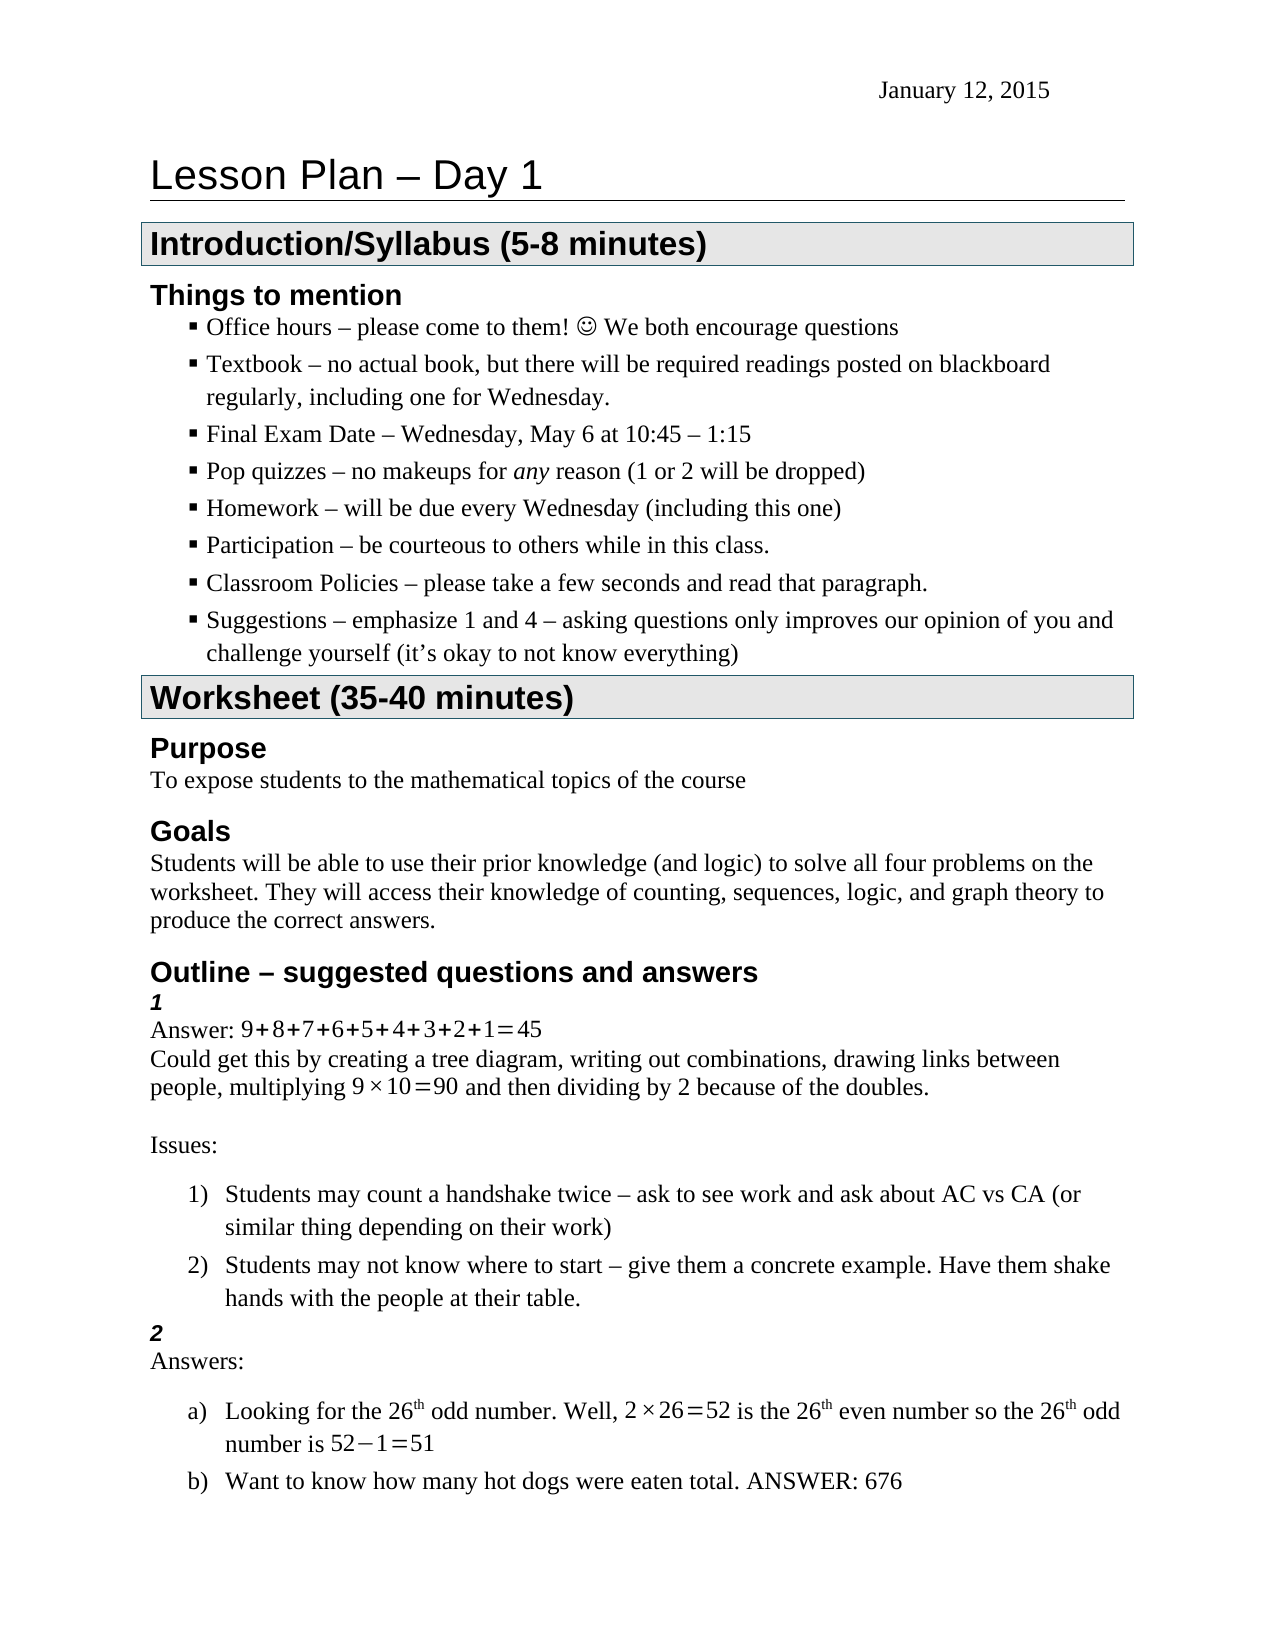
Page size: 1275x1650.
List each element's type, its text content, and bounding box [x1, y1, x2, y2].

text Students will be able to use their prior knowledge (and logic) to solve all four problems on the worksheet. They will access their knowledge of counting, sequences, logic, and graph theory to produce the correct answers. [150, 848, 1125, 934]
list Office hours – please come to them! We both encourage questions [187, 312, 1125, 340]
subtitle Outline – suggested questions and answers [150, 955, 1125, 988]
text Answers: [150, 1346, 1125, 1375]
list Looking for the 26th odd number. Well, is the 26th even number so the 26th odd number is [187, 1396, 1125, 1458]
subtitle Purpose [150, 731, 1125, 765]
text Issues: [150, 1130, 1125, 1159]
list Suggestions – emphasize 1 and 4 – asking questions only improves our opinion of you and challenge yourself (it’s okay to not know everything) [187, 605, 1125, 667]
title Lesson Plan – Day 1 [150, 150, 1125, 200]
text Could get this by creating a tree diagram, writing out combinations, drawing links between people, multiplying and then dividing by 2 because of the doubles. [150, 1044, 1125, 1101]
text To expose students to the mathematical topics of the course [150, 765, 1125, 793]
subtitle 1 [150, 988, 1125, 1015]
subtitle 2 [150, 1320, 1125, 1346]
list Final Exam Date – Wednesday, May 6 at 10:45 – 1:15 [187, 419, 1125, 448]
list Pop quizzes – no makeups for any reason (1 or 2 will be dropped) [187, 456, 1125, 485]
list Students may not know where to start – give them a concrete example. Have them shake hands with the people at their table. [187, 1250, 1125, 1311]
list Participation – be courteous to others while in this class. [187, 531, 1125, 559]
list Students may count a handshake twice – ask to see work and ask about AC vs CA (or similar thing depending on their work) [187, 1179, 1125, 1241]
subtitle Things to mention [150, 278, 1125, 312]
subtitle Goals [150, 814, 1125, 848]
list Classroom Policies – please take a few seconds and read that paragraph. [187, 568, 1125, 596]
list Textbook – no actual book, but there will be required readings posted on blackboard regularly, including one for Wednesday. [187, 349, 1125, 411]
text Answer: [150, 1015, 1125, 1044]
list Want to know how many hot dogs were eaten total. ANSWER: 676 [187, 1466, 1125, 1495]
list Homework – will be due every Wednesday (including this one) [187, 493, 1125, 522]
subtitle Worksheet (35-40 minutes) [142, 676, 1133, 718]
subtitle Introduction/Syllabus (5-8 minutes) [142, 223, 1133, 265]
